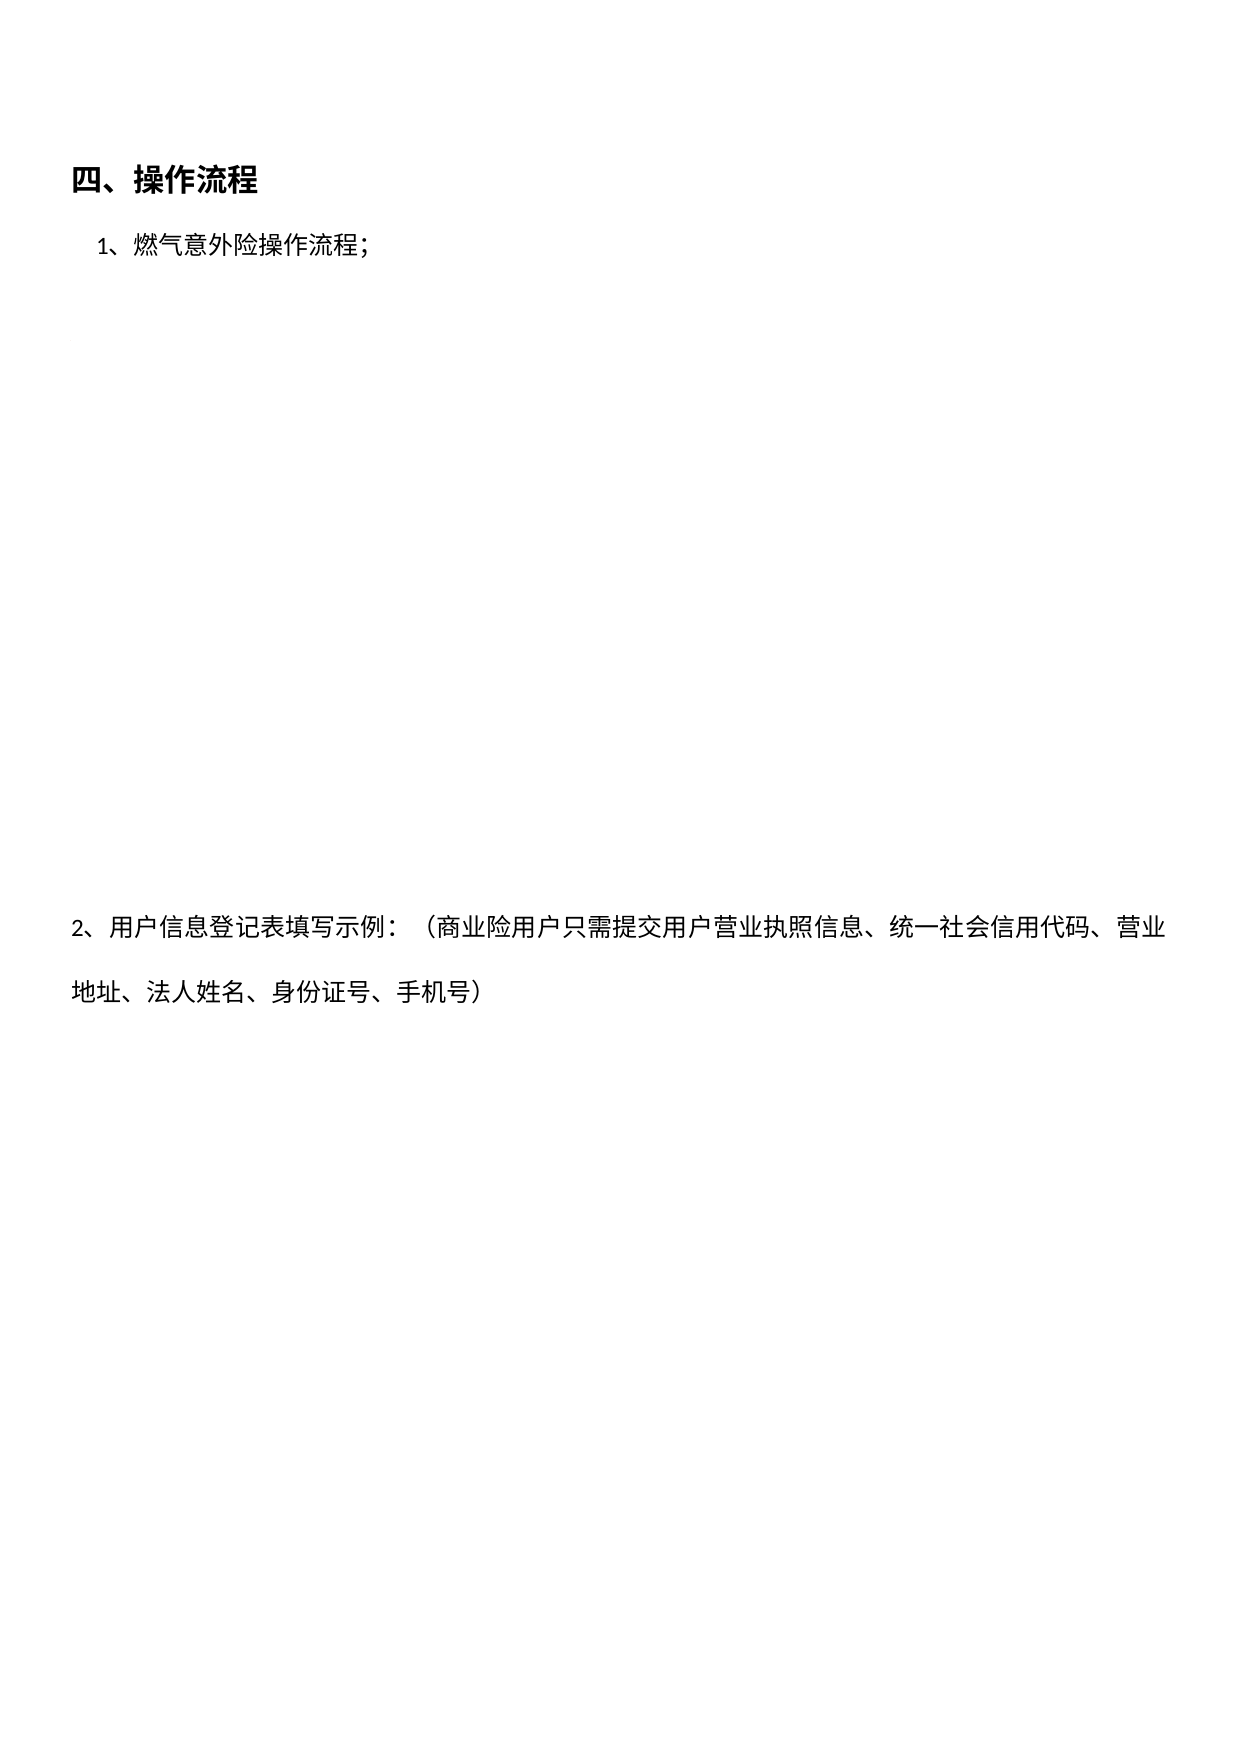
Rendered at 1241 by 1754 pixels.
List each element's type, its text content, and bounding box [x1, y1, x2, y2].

text 1、燃气意外险操作流程； [71, 211, 1169, 276]
text 2、用户信息登记表填写示例：（商业险用户只需提交用户营业执照信息、统一社会信用代码、营业地址、法人姓名、身份证号、手机号） [71, 893, 1169, 1023]
text 四、操作流程 [71, 146, 1169, 211]
